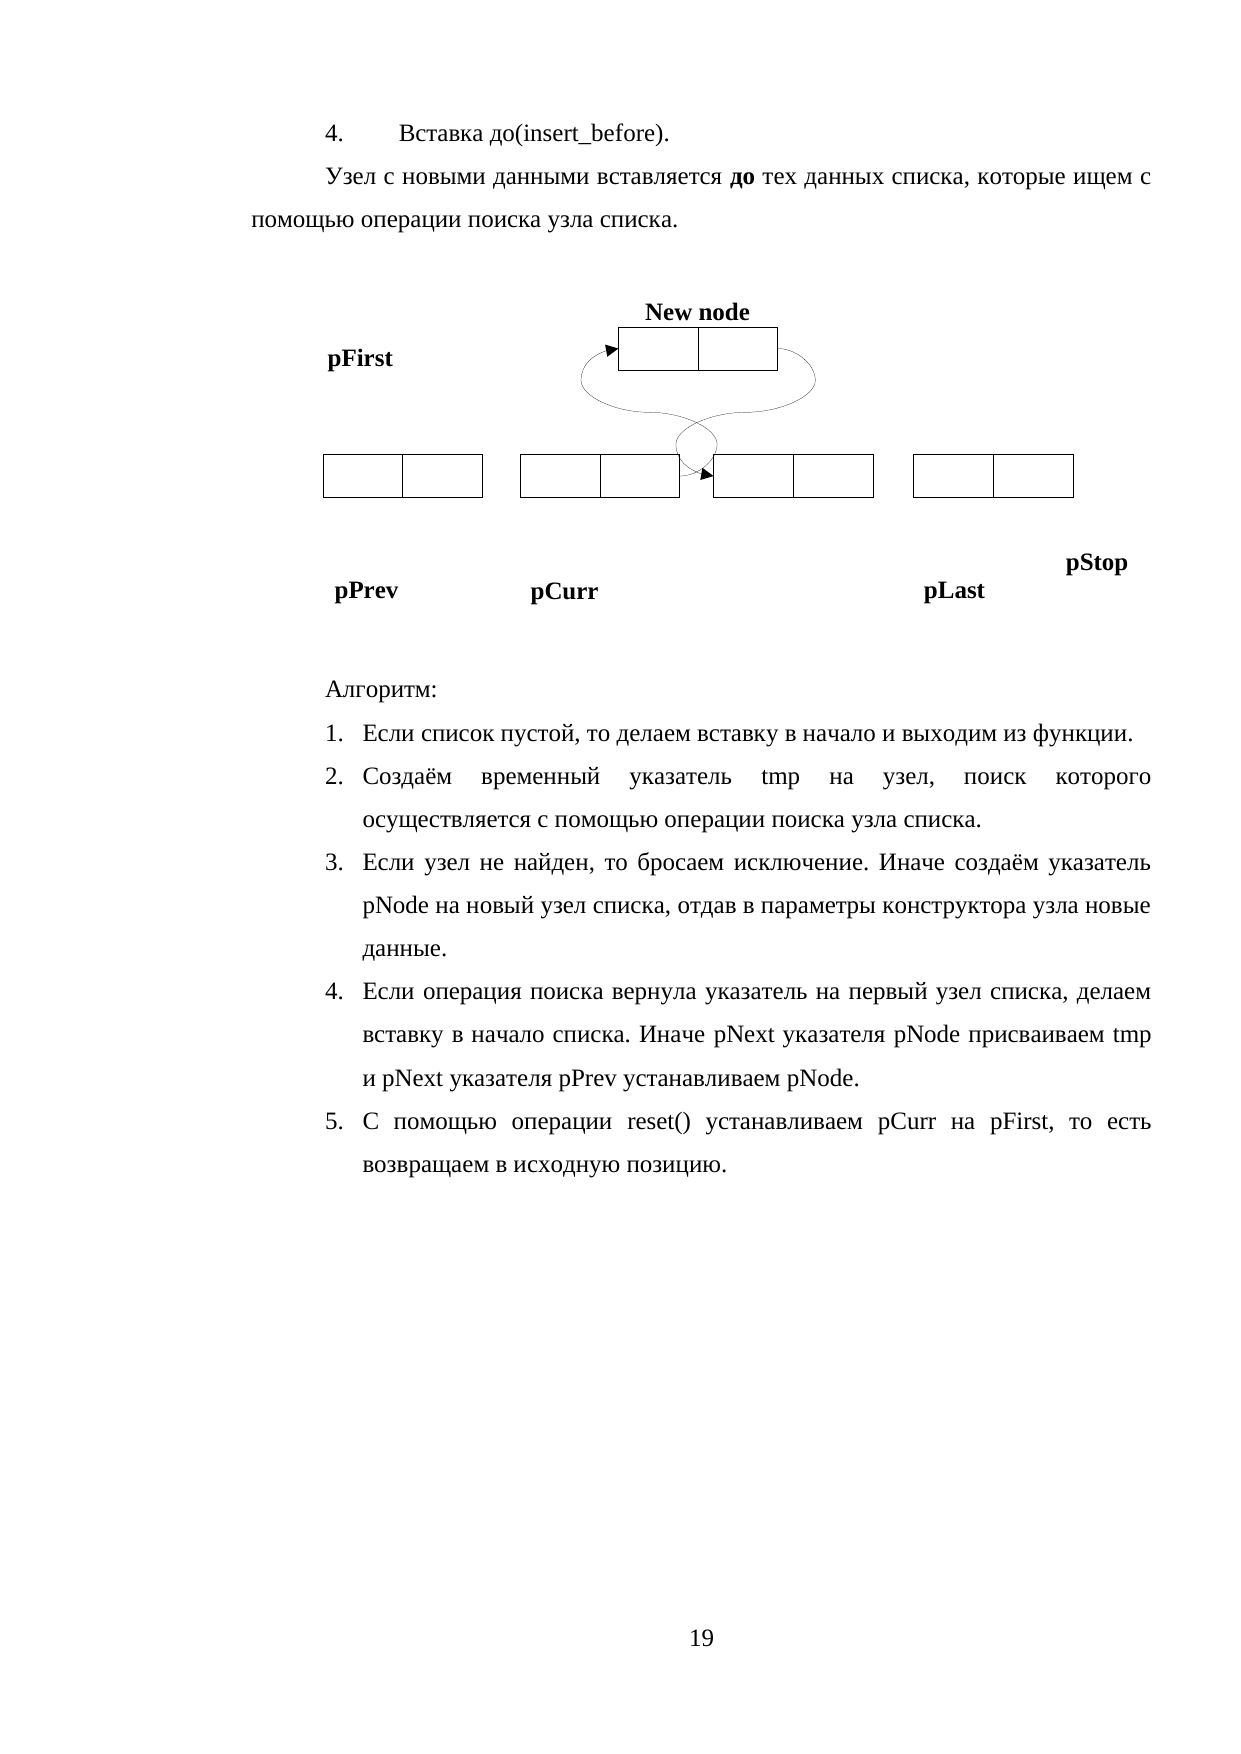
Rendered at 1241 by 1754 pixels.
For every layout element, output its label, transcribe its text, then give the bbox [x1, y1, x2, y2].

list С помощью операции reset() устанавливаем pCurr на pFirst, то есть возвращаем в исходную позицию. [325, 1106, 1152, 1178]
list Если узел не найден, то бросаем исключение. Иначе создаём указатель pNode на новый узел списка, отдав в параметры конструктора узла новые данные. [325, 847, 1152, 962]
list Если операция поиска вернула указатель на первый узел списка, делаем вставку в начало списка. Иначе pNext указателя pNode присваиваем tmp и pNext указателя pPrev устанавливаем pNode. [325, 976, 1152, 1091]
text Алгоритм: [251, 674, 1152, 703]
text Узел с новыми данными вставляется до тех данных списка, которые ищем с помощью операции поиска узла списка. [251, 161, 1152, 233]
list Вставка до(insert_before). [251, 118, 1152, 147]
list Если список пустой, то делаем вставку в начало и выходим из функции. [325, 718, 1152, 746]
list Создаём временный указатель tmp на узел, поиск которого осуществляется с помощью операции поиска узла списка. [325, 761, 1152, 833]
